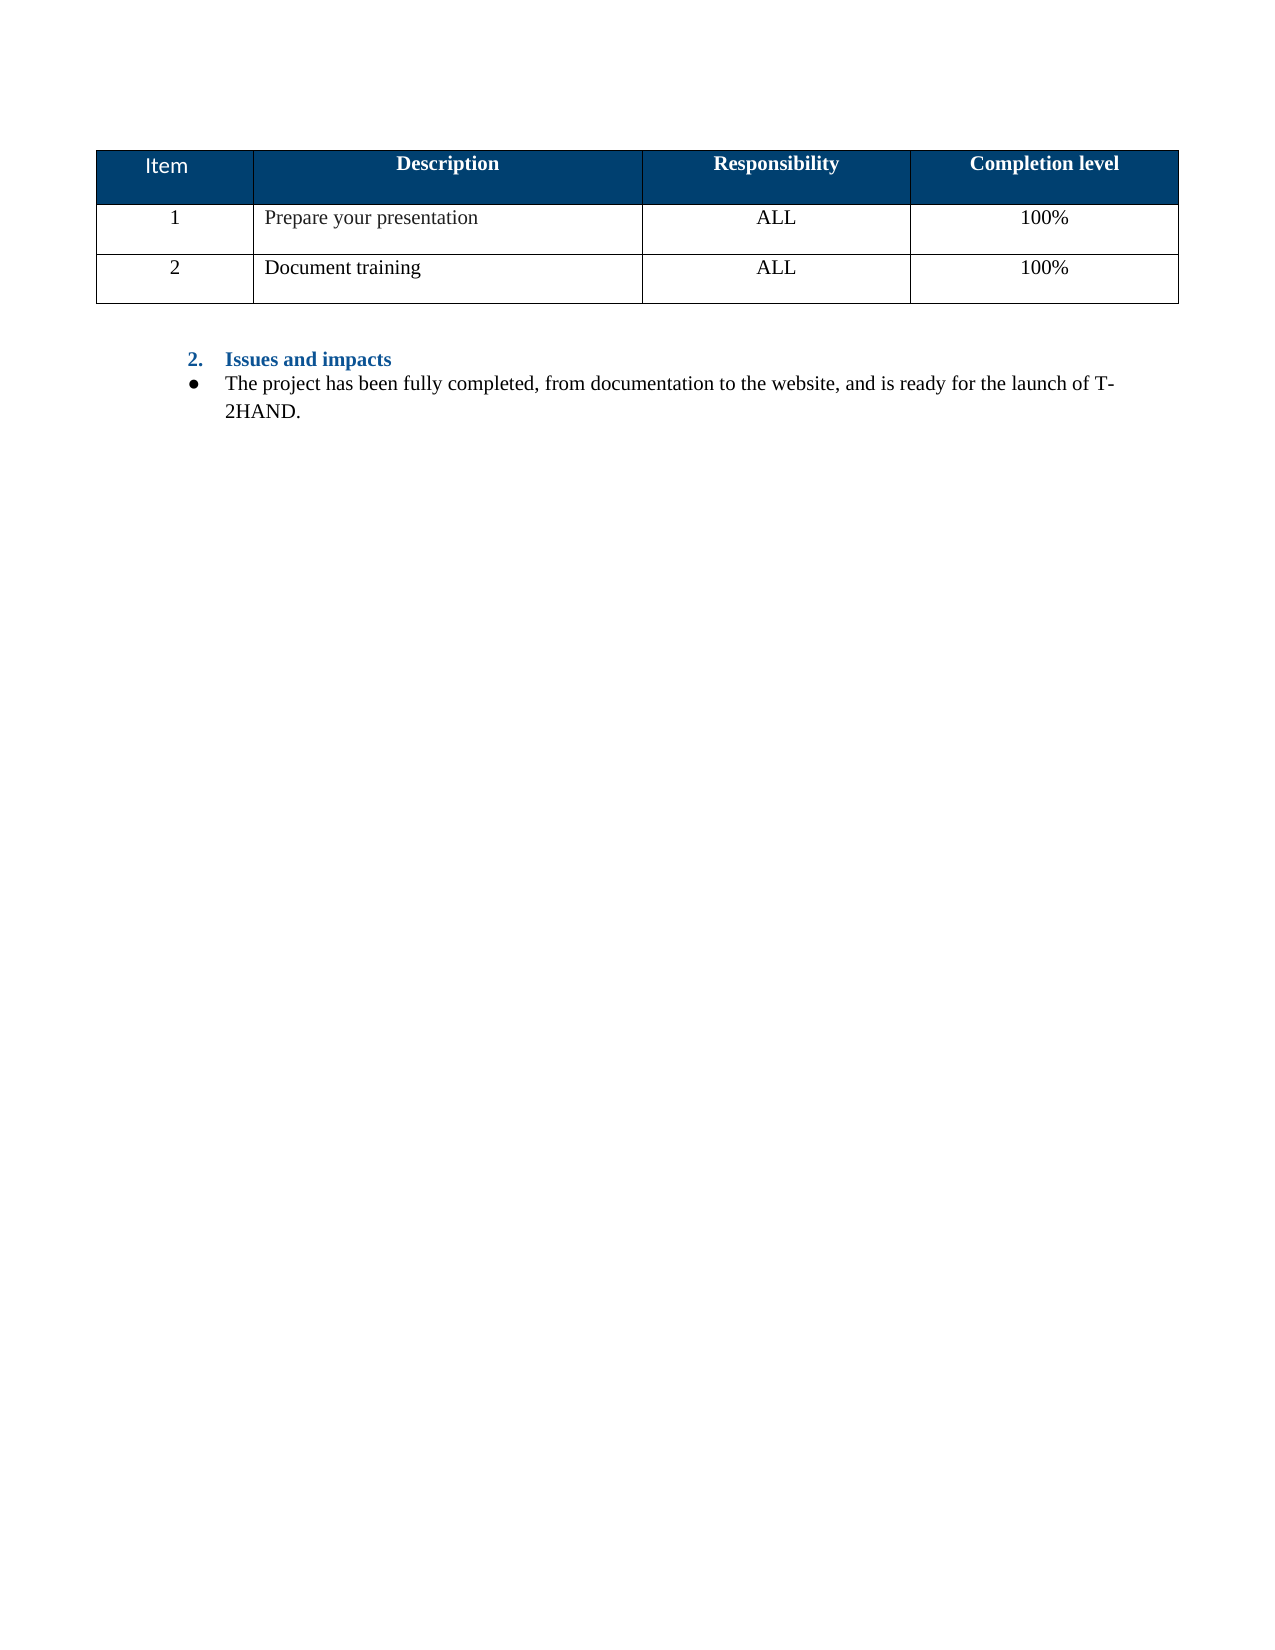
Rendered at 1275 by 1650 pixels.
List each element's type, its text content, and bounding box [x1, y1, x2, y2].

list Issues and impacts [187, 347, 1125, 371]
list The project has been fully completed, from documentation to the website, and is ready for the launch of T-2HAND. [187, 371, 1125, 423]
